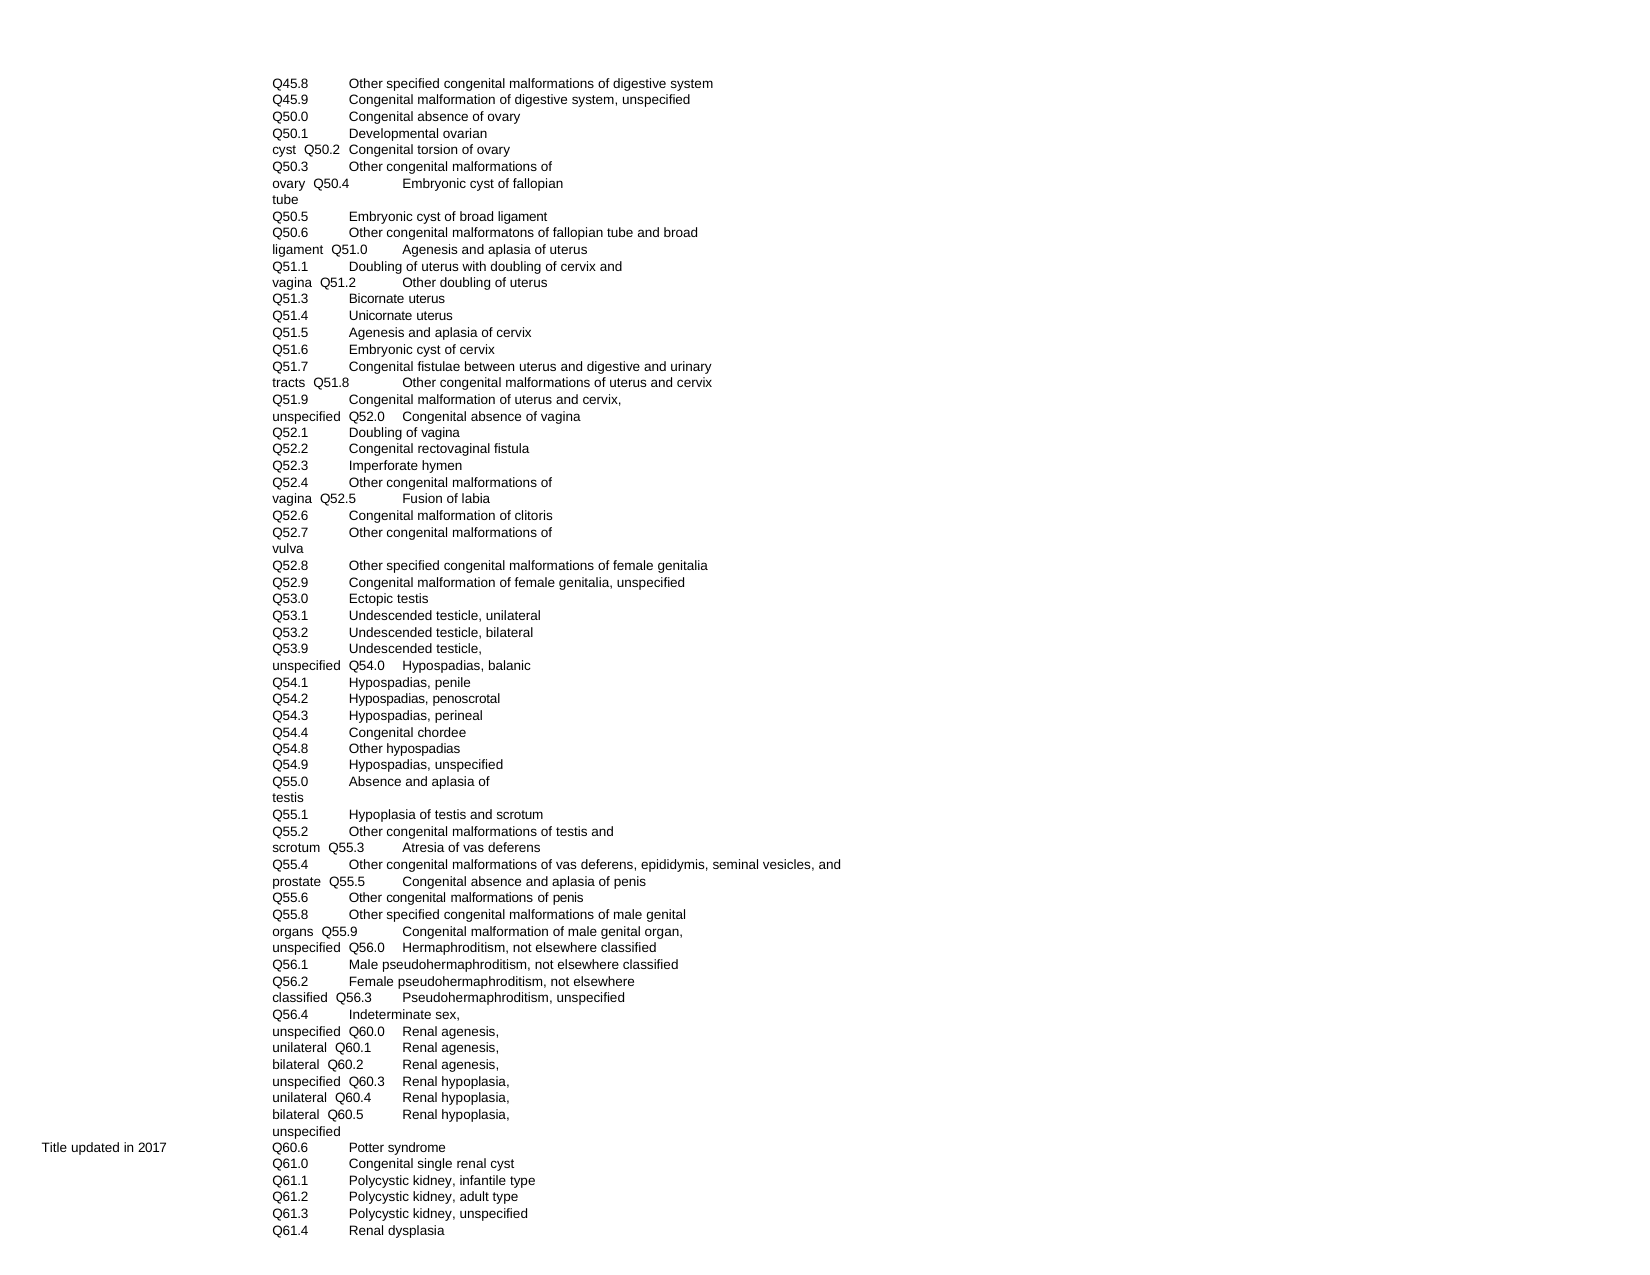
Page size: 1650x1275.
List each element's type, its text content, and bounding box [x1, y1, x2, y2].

text Q50.3 Other congenital malformations of ovary Q50.4 Embryonic cyst of fallopian tube [272, 159, 588, 208]
text Q54.9 Hypospadias, unspecified Q55.0 Absence and aplasia of testis [272, 757, 525, 806]
text Q55.1 Hypoplasia of testis and scrotum [272, 807, 1550, 822]
text Title updated in 2017 Q60.6 Potter syndrome [41, 1140, 1550, 1155]
text Q54.8 Other hypospadias [272, 741, 1550, 756]
text Q55.4 Other congenital malformations of vas deferens, epididymis, seminal vesicles, and prostate Q55.5 Congenital absence and aplasia of penis [272, 857, 892, 889]
text Q53.1 Undescended testicle, unilateral Q53.2 Undescended testicle, bilateral Q53.9 Undescended testicle, unspecified Q54.0 Hypospadias, balanic [272, 608, 554, 673]
text Q50.1 Developmental ovarian cyst Q50.2 Congenital torsion of ovary [272, 125, 515, 158]
text Q50.6 Other congenital malformatons of fallopian tube and broad ligament Q51.0 Agenesis and aplasia of uterus [272, 225, 752, 257]
text Q55.8 Other specified congenital malformations of male genital organs Q55.9 Congenital malformation of male genital organ, unspecified Q56.0 Hermaphroditism, not elsewhere classified [272, 907, 731, 955]
text Q52.1 Doubling of vagina [272, 425, 1550, 440]
text Q54.1 Hypospadias, penile Q54.2 Hypospadias, penoscrotal Q54.3 Hypospadias, perineal Q54.4 Congenital chordee [272, 674, 503, 740]
text Q51.3 Bicornate uterus [272, 292, 1550, 307]
text Q45.8 Other specified congenital malformations of digestive system Q45.9 Congenital malformation of digestive system, unspecified Q50.0 Congenital absence of ovary [272, 75, 713, 124]
text Q51.9 Congenital malformation of uterus and cervix, unspecified Q52.0 Congenital absence of vagina [272, 392, 692, 424]
text Q52.6 Congenital malformation of clitoris Q52.7 Other congenital malformations of vulva [272, 508, 587, 557]
text Q55.6 Other congenital malformations of penis [272, 890, 1550, 906]
text Q56.4 Indeterminate sex, unspecified Q60.0 Renal agenesis, unilateral Q60.1 Renal agenesis, bilateral Q60.2 Renal agenesis, unspecified Q60.3 Renal hypoplasia, unilateral Q60.4 Renal hypoplasia, bilateral Q60.5 Renal hypoplasia, unspecified [272, 1007, 532, 1139]
text Q61.0 Congenital single renal cyst Q61.1 Polycystic kidney, infantile type Q61.2 Polycystic kidney, adult type Q61.3 Polycystic kidney, unspecified Q61.4 Renal dysplasia [272, 1156, 536, 1238]
text Q51.7 Congenital fistulae between uterus and digestive and urinary tracts Q51.8 Other congenital malformations of uterus and cervix [272, 358, 746, 390]
text Q55.2 Other congenital malformations of testis and scrotum Q55.3 Atresia of vas deferens [272, 823, 664, 856]
text Q51.1 Doubling of uterus with doubling of cervix and vagina Q51.2 Other doubling of uterus [272, 258, 664, 291]
text Q51.5 Agenesis and aplasia of cervix Q51.6 Embryonic cyst of cervix [272, 325, 532, 357]
text Q52.4 Other congenital malformations of vagina Q52.5 Fusion of labia [272, 474, 595, 507]
text Q52.8 Other specified congenital malformations of female genitalia Q52.9 Congenital malformation of female genitalia, unspecified Q53.0 Ectopic testis [272, 558, 708, 607]
text Q50.5 Embryonic cyst of broad ligament [272, 209, 1550, 224]
text Q51.4 Unicornate uterus [272, 308, 1550, 324]
text Q56.1 Male pseudohermaphroditism, not elsewhere classified Q56.2 Female pseudohermaphroditism, not elsewhere classified Q56.3 Pseudohermaphroditism, unspecified [272, 957, 694, 1005]
text Q52.2 Congenital rectovaginal fistula Q52.3 Imperforate hymen [272, 441, 529, 473]
